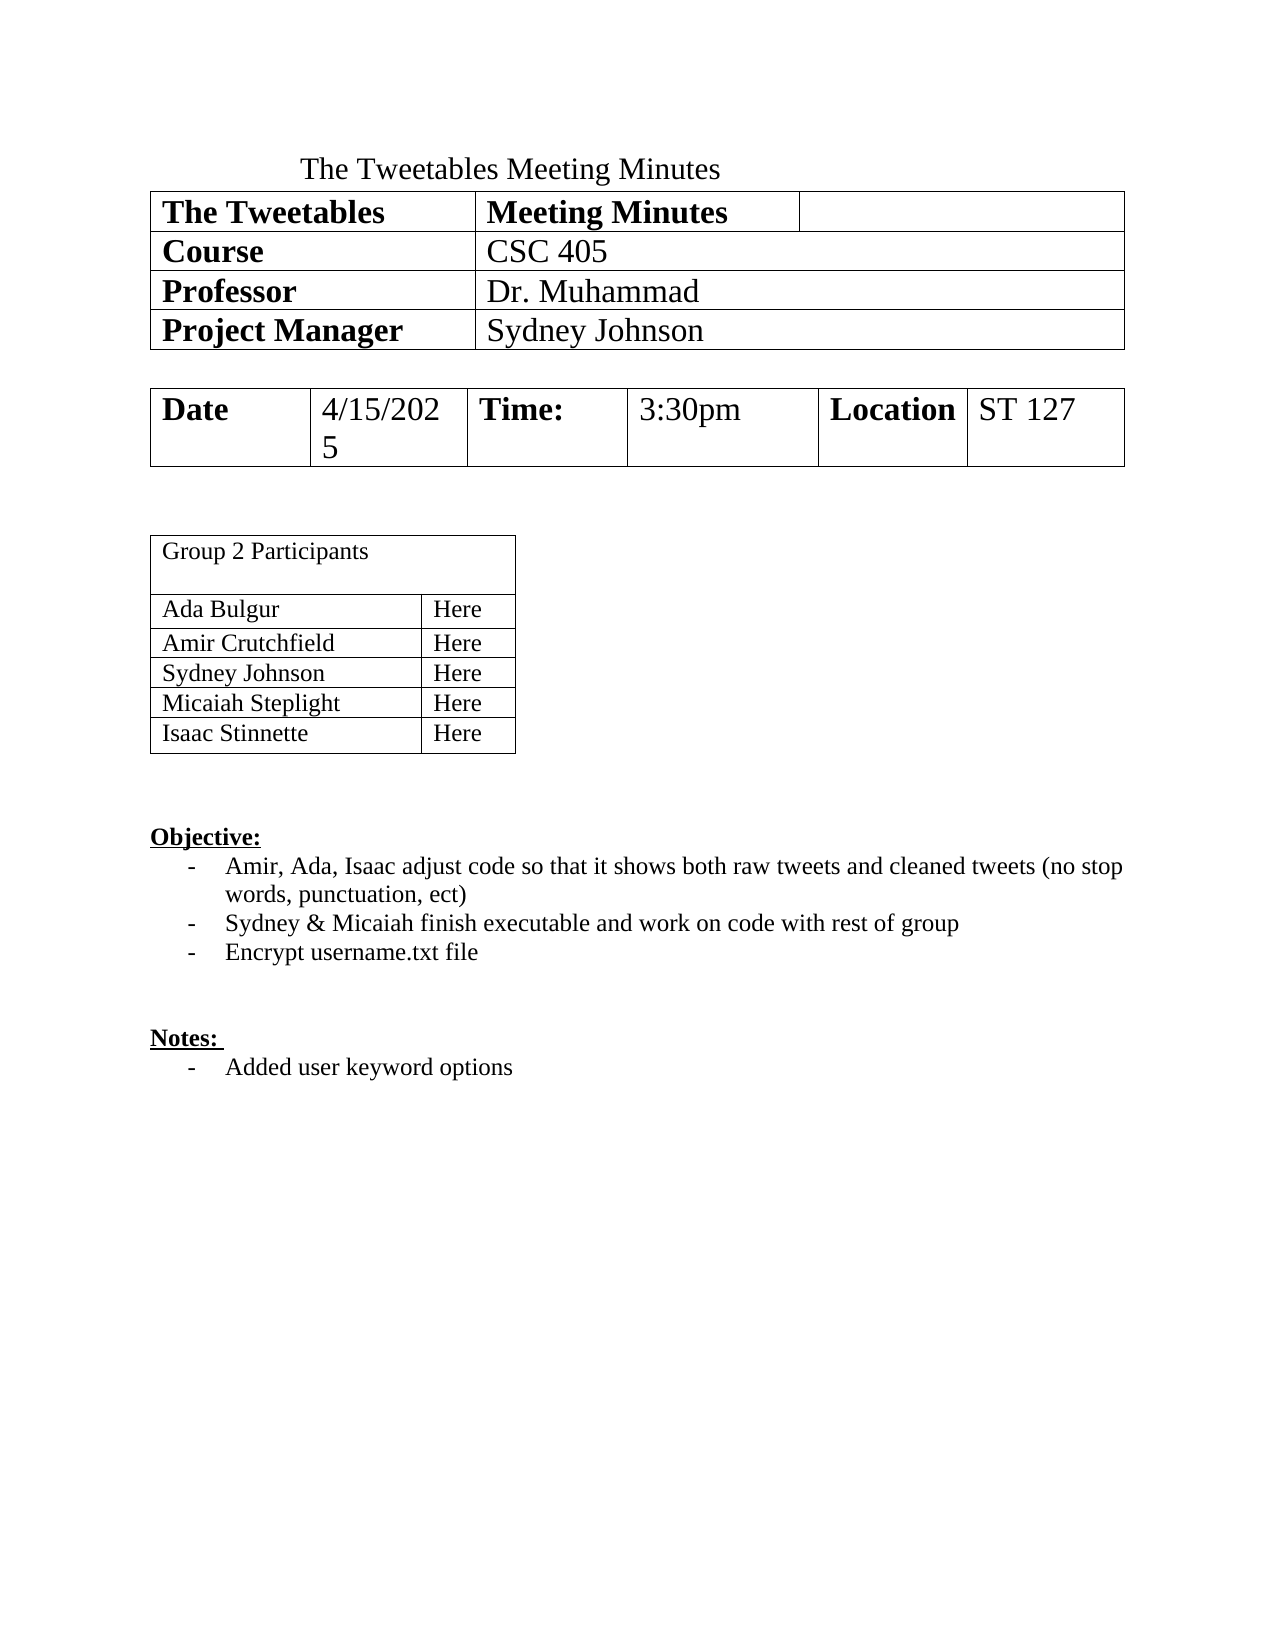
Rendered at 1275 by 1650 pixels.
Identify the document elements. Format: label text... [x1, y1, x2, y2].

table_cell Course [151, 232, 475, 270]
table_header 4/15/2025 [311, 389, 467, 466]
table_cell Project Manager [151, 310, 475, 349]
table_header Group 2 Participants [151, 536, 515, 593]
table_cell Sydney Johnson [476, 310, 1124, 349]
text Notes: [150, 1023, 1125, 1052]
list Added user keyword options [187, 1052, 1125, 1081]
text Objective: [150, 822, 1125, 851]
table_header ST 127 [968, 389, 1124, 466]
table_header Date [151, 389, 310, 466]
table_header 3:30pm [628, 389, 818, 466]
table_cell Professor [151, 271, 475, 309]
table_header Meeting Minutes [476, 192, 799, 231]
table_header Location [819, 389, 967, 466]
table_cell Amir Crutchfield [151, 629, 421, 657]
list Amir, Ada, Isaac adjust code so that it shows both raw tweets and cleaned tweets (no stop words, punctuation, ect) [187, 851, 1125, 908]
table_cell Here [422, 718, 515, 753]
text The Tweetables Meeting Minutes [225, 150, 1125, 186]
table_cell Here [422, 629, 515, 657]
list Sydney & Micaiah finish executable and work on code with rest of group [187, 908, 1125, 937]
table_cell Here [422, 595, 515, 627]
table_cell Here [422, 688, 515, 717]
table_cell Micaiah Steplight [151, 688, 421, 717]
table_cell Sydney Johnson [151, 658, 421, 687]
table_header Time: [468, 389, 627, 466]
table_header [800, 192, 1124, 231]
table_cell Dr. Muhammad [476, 271, 1124, 309]
table_cell Isaac Stinnette [151, 718, 421, 753]
table_header The Tweetables [151, 192, 475, 231]
list Encrypt username.txt file [187, 937, 1125, 966]
table_cell Ada Bulgur [151, 595, 421, 627]
table_cell Here [422, 658, 515, 687]
table_cell CSC 405 [476, 232, 1124, 270]
